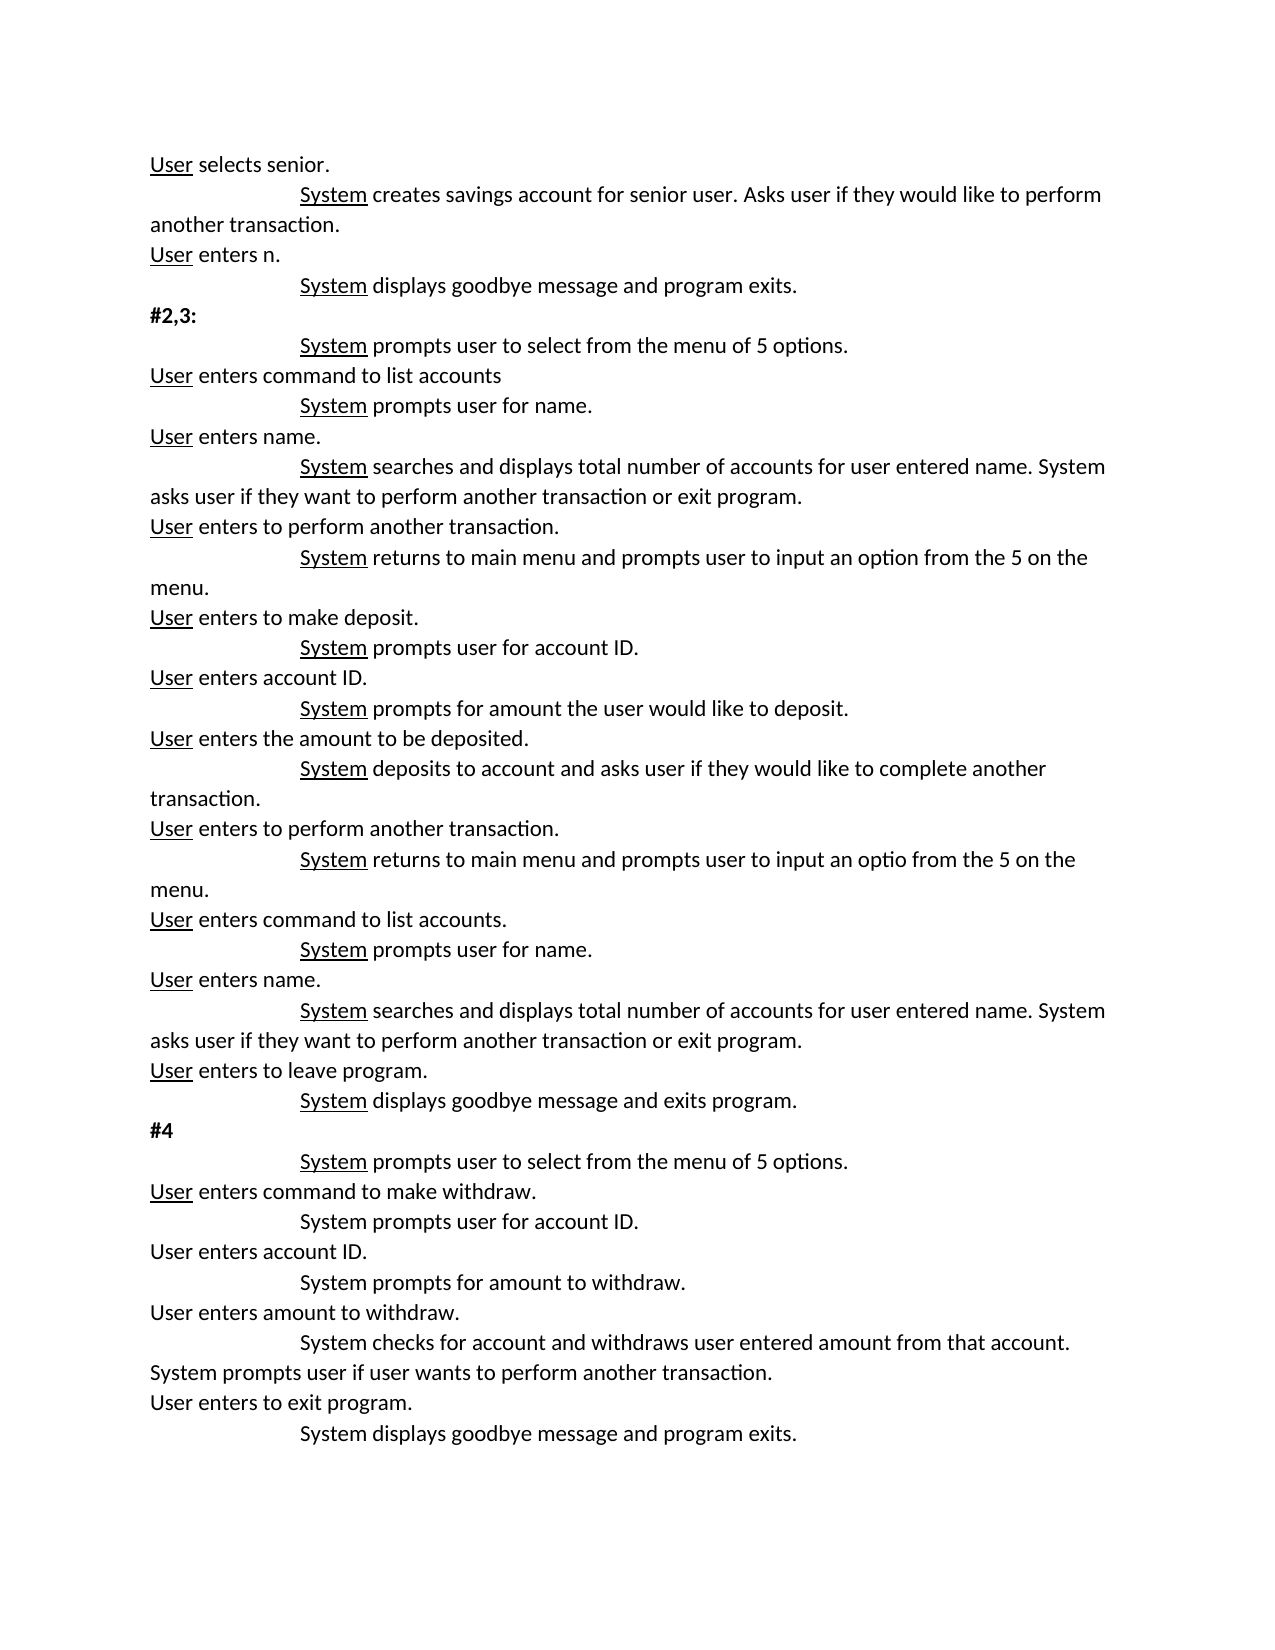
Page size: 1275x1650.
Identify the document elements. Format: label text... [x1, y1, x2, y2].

text System returns to main menu and prompts user to input an optio from the 5 on the menu. [150, 845, 1125, 903]
text System prompts for amount to withdraw. [150, 1268, 1125, 1296]
text User enters to make deposit. [150, 603, 1125, 631]
text User enters name. [150, 422, 1125, 450]
text System displays goodbye message and exits program. [150, 1086, 1125, 1114]
text System searches and displays total number of accounts for user entered name. System asks user if they want to perform another transaction or exit program. [150, 452, 1125, 510]
text System prompts user for name. [150, 935, 1125, 963]
text System prompts user to select from the menu of 5 options. [225, 1147, 1125, 1175]
text #4 [150, 1117, 1125, 1145]
text User enters account ID. [150, 663, 1125, 692]
text User enters command to list accounts [150, 361, 1125, 389]
text System prompts user for account ID. [150, 633, 1125, 661]
text User enters to leave program. [150, 1056, 1125, 1084]
text System prompts user for name. [150, 392, 1125, 420]
text User enters name. [150, 966, 1125, 994]
text System prompts for amount the user would like to deposit. [150, 694, 1125, 722]
text System deposits to account and asks user if they would like to complete another transaction. [150, 754, 1125, 812]
text User selects senior. [150, 150, 1125, 178]
text User enters account ID. [150, 1237, 1125, 1266]
text User enters to perform another transaction. [150, 814, 1125, 843]
text System checks for account and withdraws user entered amount from that account. System prompts user if user wants to perform another transaction. [150, 1328, 1125, 1386]
text User enters amount to withdraw. [150, 1298, 1125, 1326]
text User enters to exit program. [150, 1388, 1125, 1417]
text #2,3: [150, 301, 1125, 329]
text System creates savings account for senior user. Asks user if they would like to perform another transaction. [150, 180, 1125, 238]
text User enters n. [150, 241, 1125, 269]
text User enters command to make withdraw. [150, 1177, 1125, 1205]
text User enters to perform another transaction. [150, 512, 1125, 541]
text User enters command to list accounts. [150, 905, 1125, 933]
text System displays goodbye message and program exits. [150, 1419, 1125, 1447]
text System returns to main menu and prompts user to input an option from the 5 on the menu. [150, 543, 1125, 601]
text System searches and displays total number of accounts for user entered name. System asks user if they want to perform another transaction or exit program. [150, 996, 1125, 1054]
text System displays goodbye message and program exits. [225, 271, 1125, 299]
text System prompts user to select from the menu of 5 options. [150, 331, 1125, 359]
text System prompts user for account ID. [150, 1207, 1125, 1235]
text User enters the amount to be deposited. [150, 724, 1125, 752]
